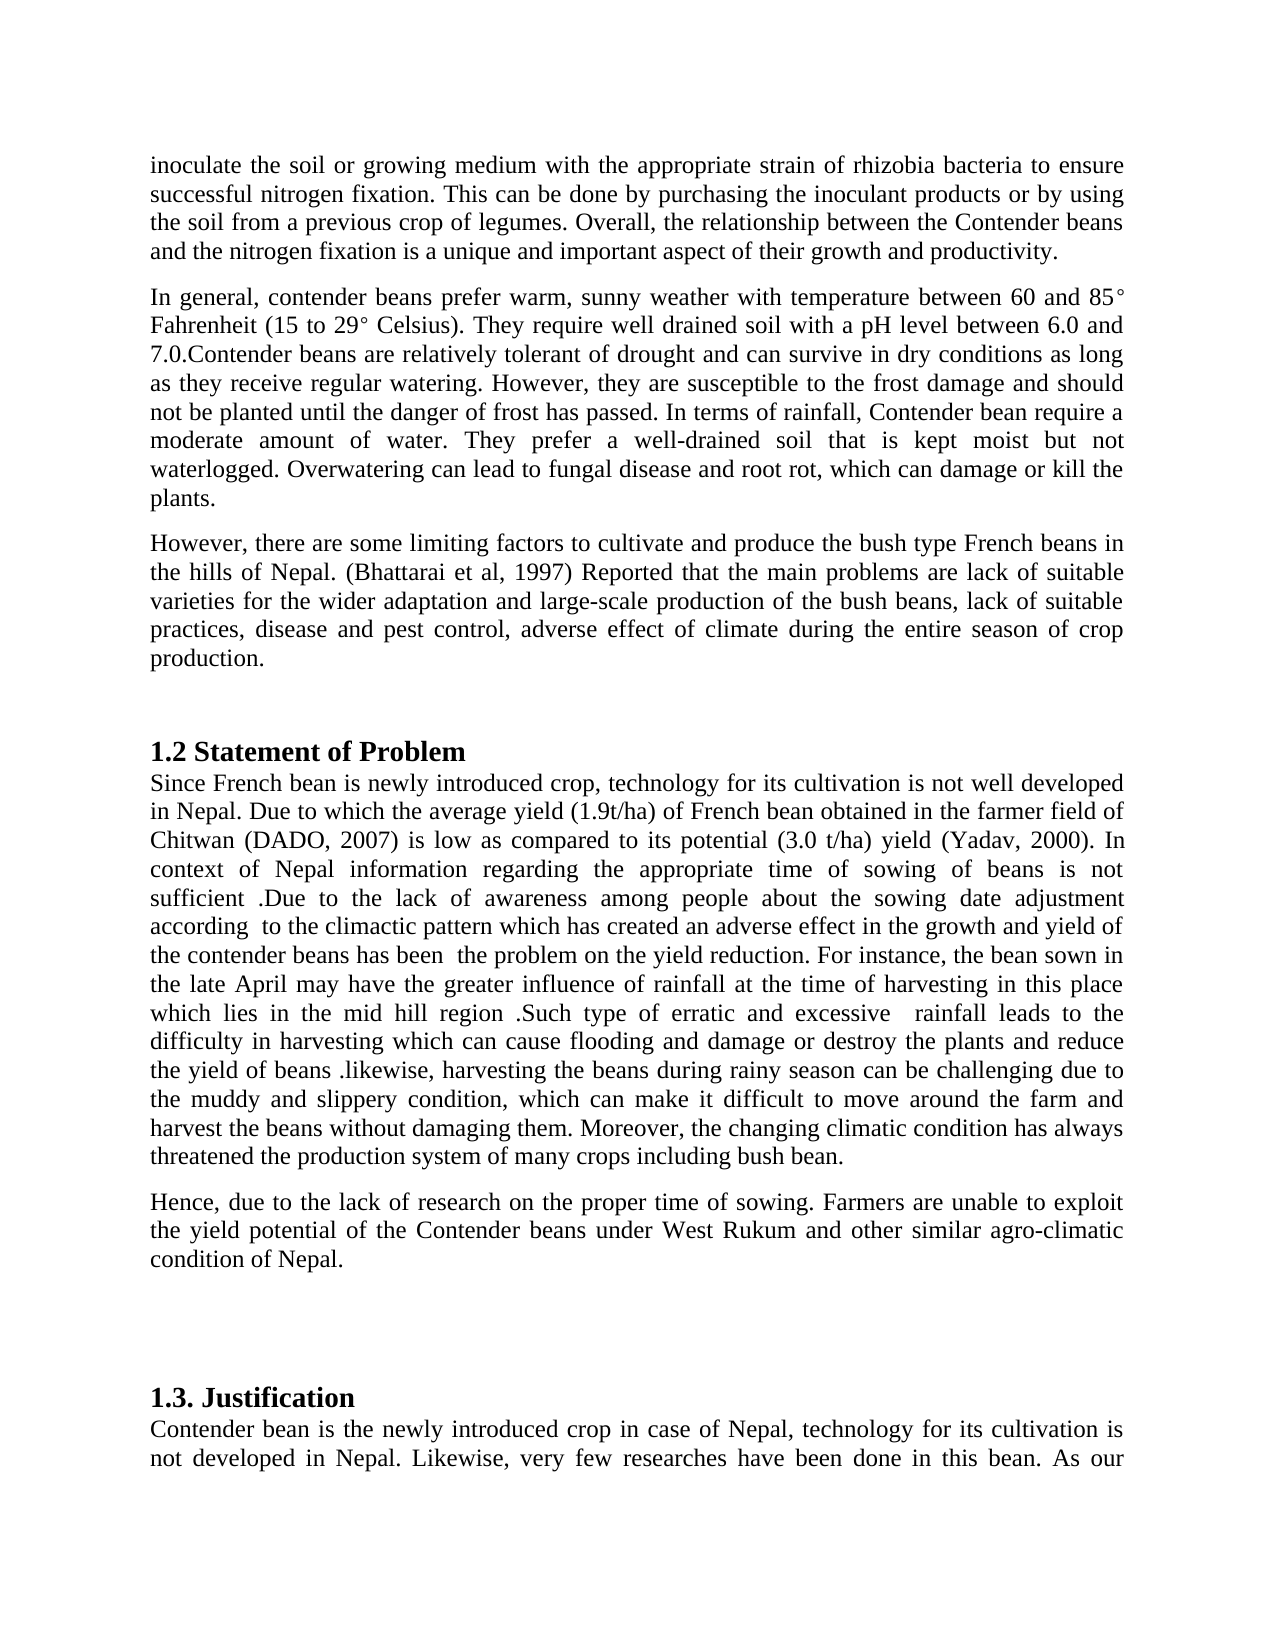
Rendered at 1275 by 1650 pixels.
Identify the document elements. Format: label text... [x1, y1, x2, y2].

subtitle 1.2 Statement of Problem [150, 734, 1125, 768]
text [150, 150, 1125, 265]
subtitle 1.3. Justification [150, 1381, 1125, 1414]
text Since French bean is newly introduced crop, technology for its cultivation is not well developed in Nepal. Due to which the average yield (1.9t/ha) of French bean obtained in the farmer field of Chitwan is low as compared to its potential (3.0 t/ha) yield. In context of Nepal information regarding the appropriate time of sowing of beans is not sufficient .Due to the lack of awareness among people about the sowing date adjustment according to the climactic pattern which has created an adverse effect in the growth and yield of the contender beans has been the problem on the yield reduction. For instance, the bean sown in the late April may have the greater influence of rainfall at the time of harvesting in this place which lies in the mid hill region .Such type of erratic and excessive rainfall leads to the difficulty in harvesting which can cause flooding and damage or destroy the plants and reduce the yield of beans .likewise, harvesting the beans during rainy season can be challenging due to the muddy and slippery condition, which can make it difficult to move around the farm and harvest the beans without damaging them. Moreover, the changing climatic condition has always threatened the production system of many crops including bush bean. [150, 768, 1125, 1170]
text Hence, due to the lack of research on the proper time of sowing. Farmers are unable to exploit the yield potential of the Contender beans under West Rukum and other similar agro-climatic condition of Nepal. [150, 1187, 1125, 1273]
text However, there are some limiting factors to cultivate and produce the bush type French beans in the hills of Nepal. Reported that the main problems are lack of suitable varieties for the wider adaptation and large-scale production of the bush beans, lack of suitable practices, disease and pest control, adverse effect of climate during the entire season of crop production. [150, 528, 1125, 672]
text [150, 1414, 1125, 1472]
text In general, contender beans prefer warm, sunny weather with temperature between 60 and 85° Fahrenheit (15 to 29° Celsius). They require well drained soil with a pH level between 6.0 and 7.0.Contender beans are relatively tolerant of drought and can survive in dry conditions as long as they receive regular watering. However, they are susceptible to the frost damage and should not be planted until the danger of frost has passed. In terms of rainfall, Contender bean require a moderate amount of water. They prefer a well-drained soil that is kept moist but not waterlogged. Overwatering can lead to fungal disease and root rot, which can damage or kill the plants. [150, 282, 1125, 512]
